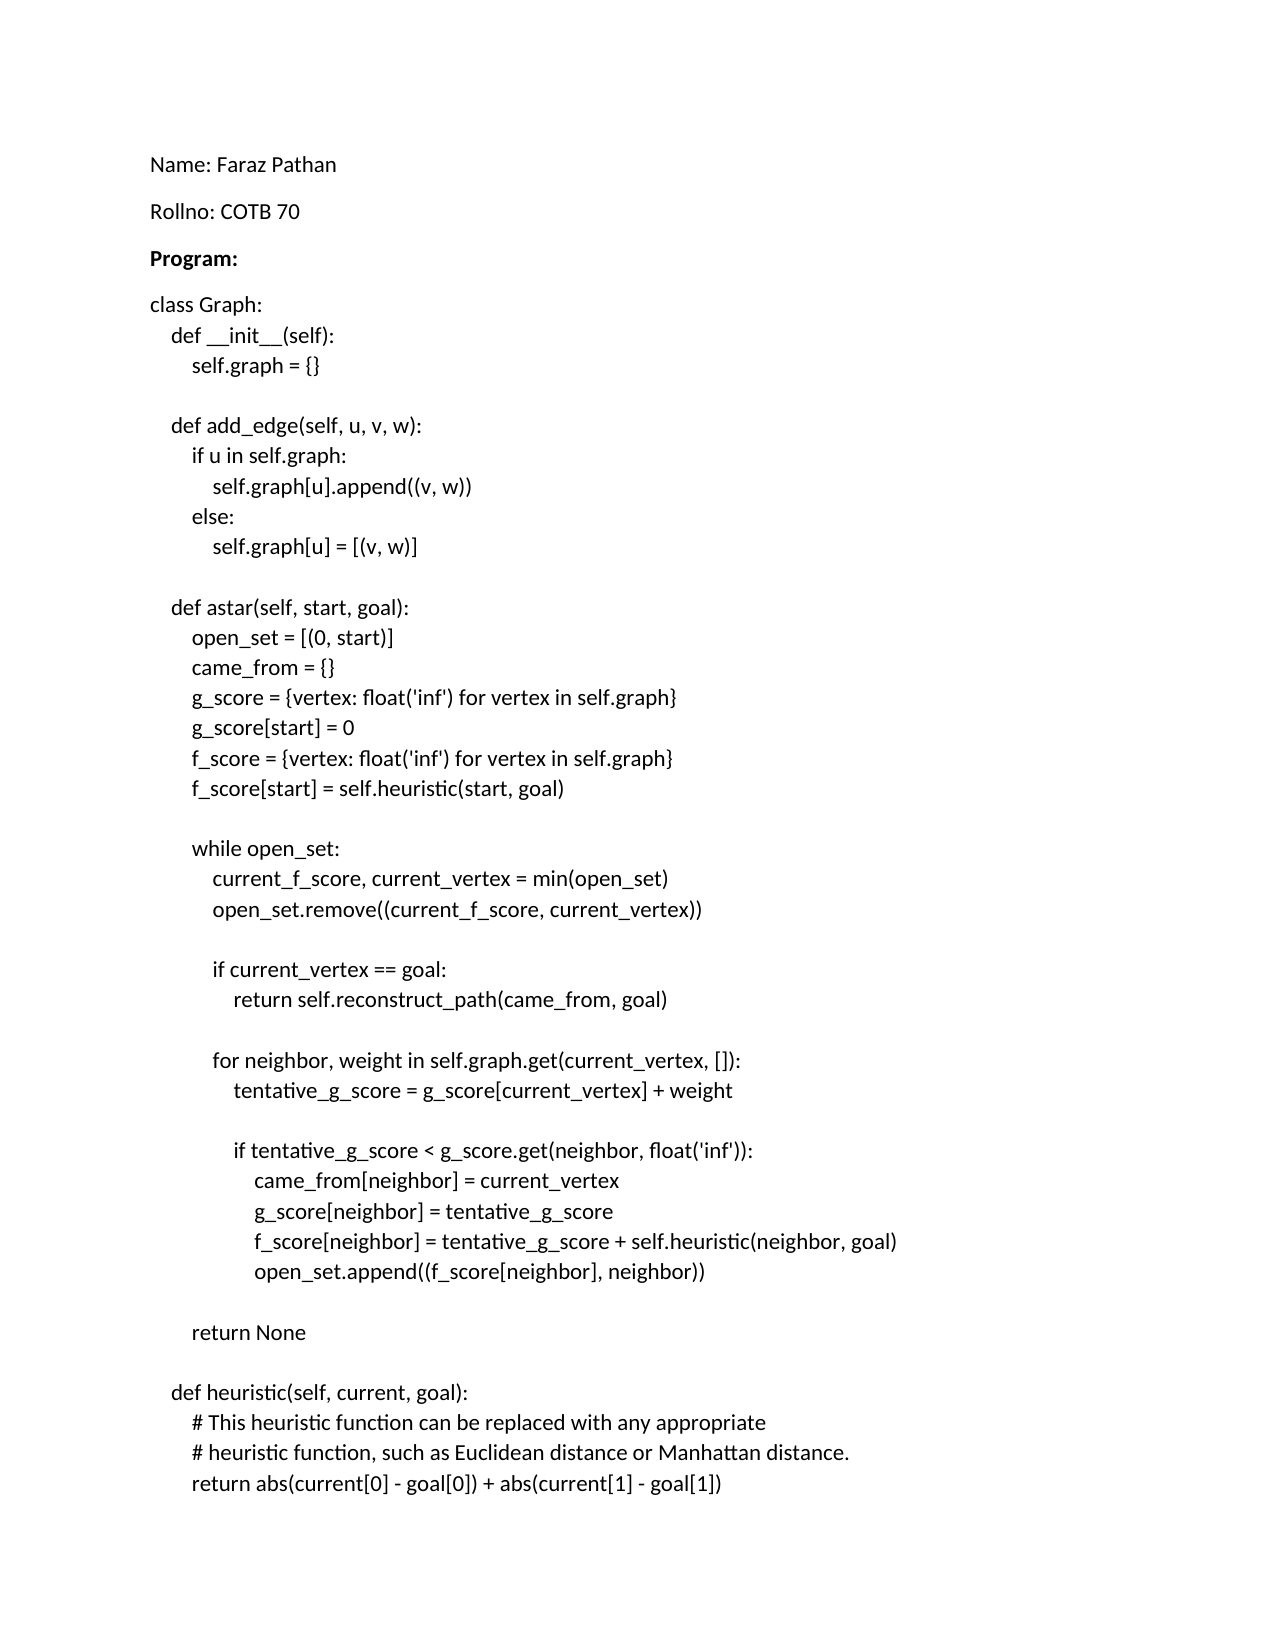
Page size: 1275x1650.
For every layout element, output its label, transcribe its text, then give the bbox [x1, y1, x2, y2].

text return None [150, 1318, 1125, 1346]
text open_set = [(0, start)] [150, 623, 1125, 651]
text f_score[neighbor] = tentative_g_score + self.heuristic(neighbor, goal) [150, 1227, 1125, 1255]
text open_set.remove((current_f_score, current_vertex)) [150, 895, 1125, 923]
text Program: [150, 244, 1125, 272]
text # heuristic function, such as Euclidean distance or Manhattan distance. [150, 1438, 1125, 1467]
text def heuristic(self, current, goal): [150, 1378, 1125, 1406]
text self.graph = {} [150, 351, 1125, 379]
text f_score = {vertex: float('inf') for vertex in self.graph} [150, 744, 1125, 772]
text if u in self.graph: [150, 442, 1125, 470]
text def add_edge(self, u, v, w): [150, 411, 1125, 439]
text came_from[neighbor] = current_vertex [150, 1167, 1125, 1195]
text class Graph: [150, 291, 1125, 319]
text def astar(self, start, goal): [150, 593, 1125, 621]
text def __init__(self): [150, 321, 1125, 349]
text self.graph[u] = [(v, w)] [150, 532, 1125, 560]
text # This heuristic function can be replaced with any appropriate [150, 1408, 1125, 1436]
text return abs(current[0] - goal[0]) + abs(current[1] - goal[1]) [150, 1469, 1125, 1497]
text if tentative_g_score < g_score.get(neighbor, float('inf')): [150, 1136, 1125, 1164]
text Name: Faraz Pathan [150, 150, 1125, 178]
text came_from = {} [150, 653, 1125, 681]
text self.graph[u].append((v, w)) [150, 472, 1125, 500]
text f_score[start] = self.heuristic(start, goal) [150, 774, 1125, 802]
text tentative_g_score = g_score[current_vertex] + weight [150, 1076, 1125, 1104]
text current_f_score, current_vertex = min(open_set) [150, 864, 1125, 893]
text open_set.append((f_score[neighbor], neighbor)) [150, 1257, 1125, 1285]
text g_score[neighbor] = tentative_g_score [150, 1197, 1125, 1225]
text for neighbor, weight in self.graph.get(current_vertex, []): [150, 1046, 1125, 1074]
text else: [150, 502, 1125, 530]
text g_score = {vertex: float('inf') for vertex in self.graph} [150, 683, 1125, 711]
text g_score[start] = 0 [150, 713, 1125, 742]
text Rollno: COTB 70 [150, 197, 1125, 225]
text if current_vertex == goal: [150, 955, 1125, 983]
text return self.reconstruct_path(came_from, goal) [150, 985, 1125, 1013]
text while open_set: [150, 834, 1125, 862]
